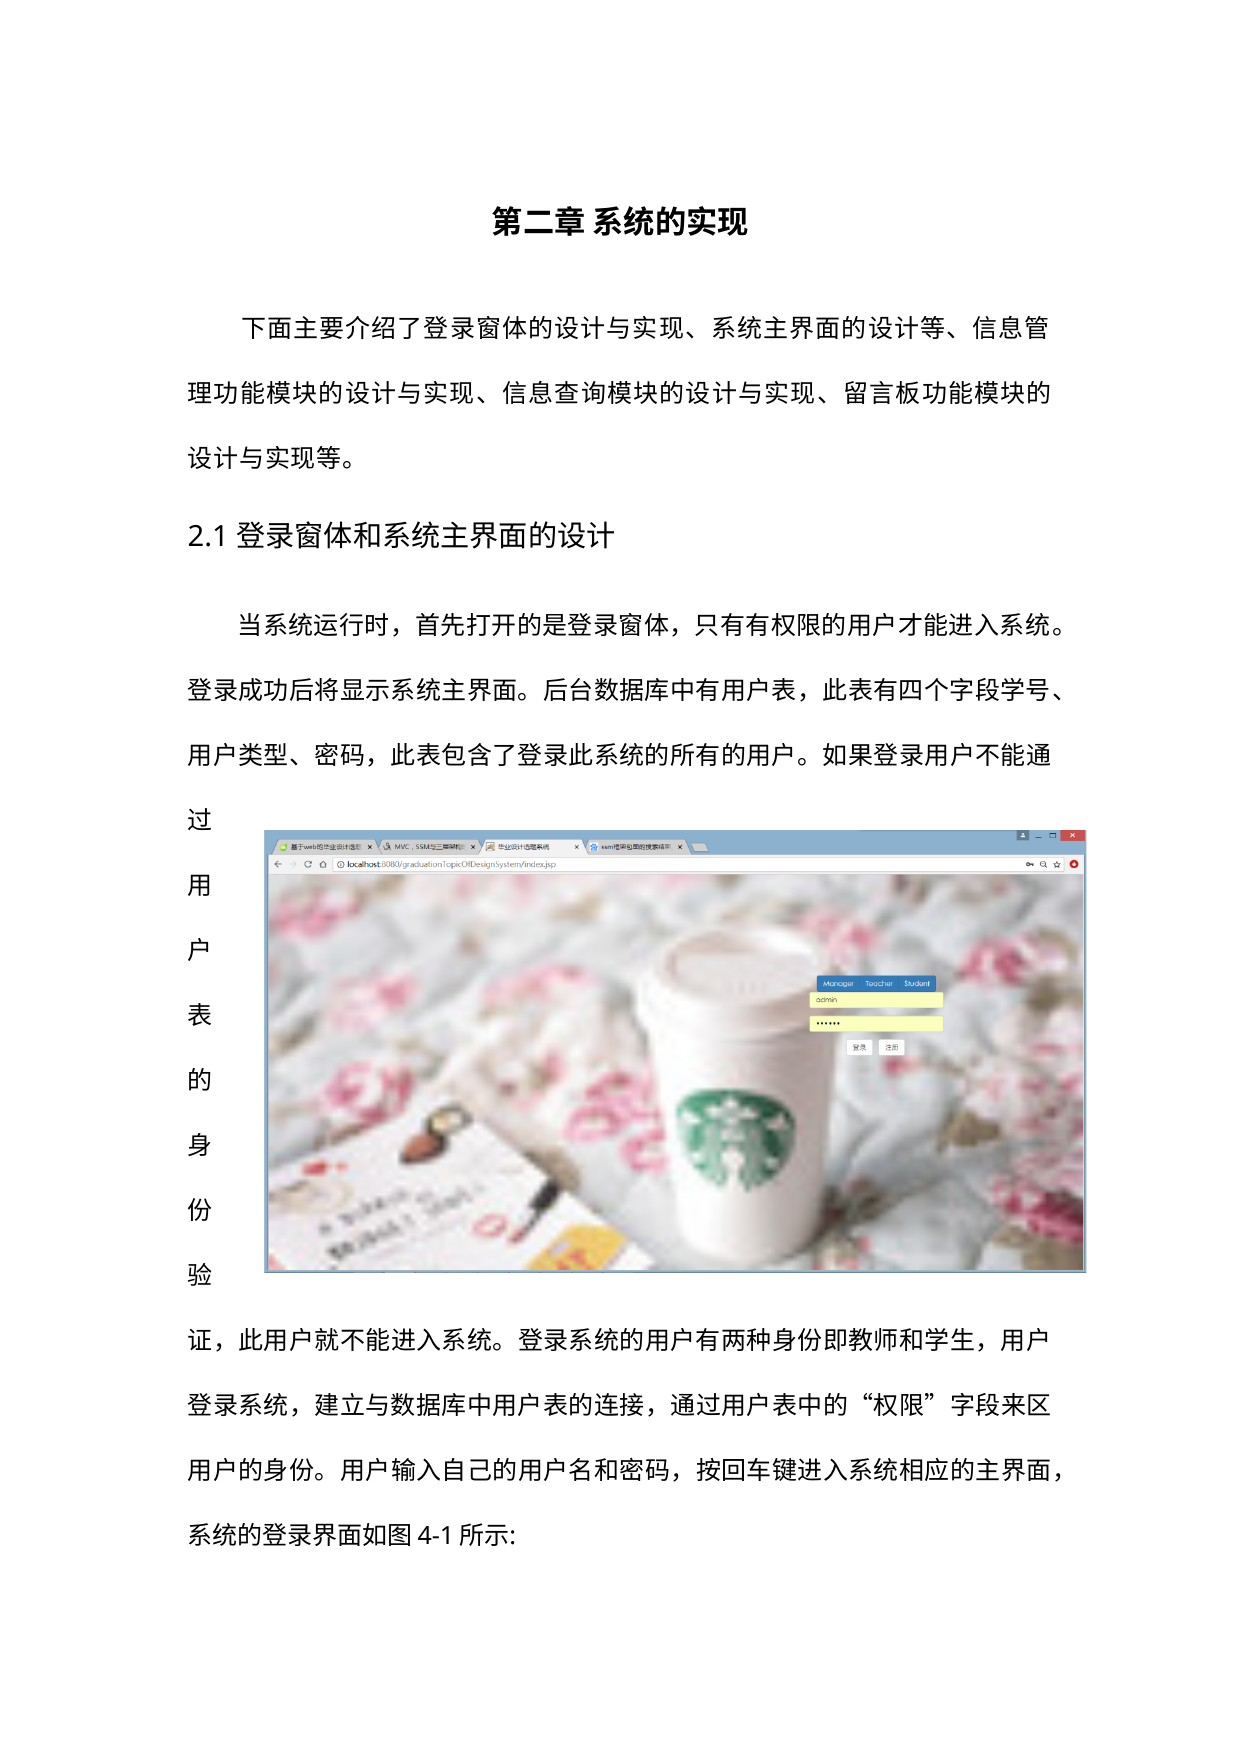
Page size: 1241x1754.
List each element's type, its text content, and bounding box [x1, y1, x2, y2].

text 下面主要介绍了登录窗体的设计与实现、系统主界面的设计等、信息管理功能模块的设计与实现、信息查询模块的设计与实现、留言板功能模块的设计与实现等。 [187, 294, 1053, 489]
subtitle 2.1 登录窗体和系统主界面的设计 [187, 501, 1053, 566]
picture [264, 830, 1087, 1273]
subtitle 第二章 系统的实现 [187, 187, 1053, 252]
